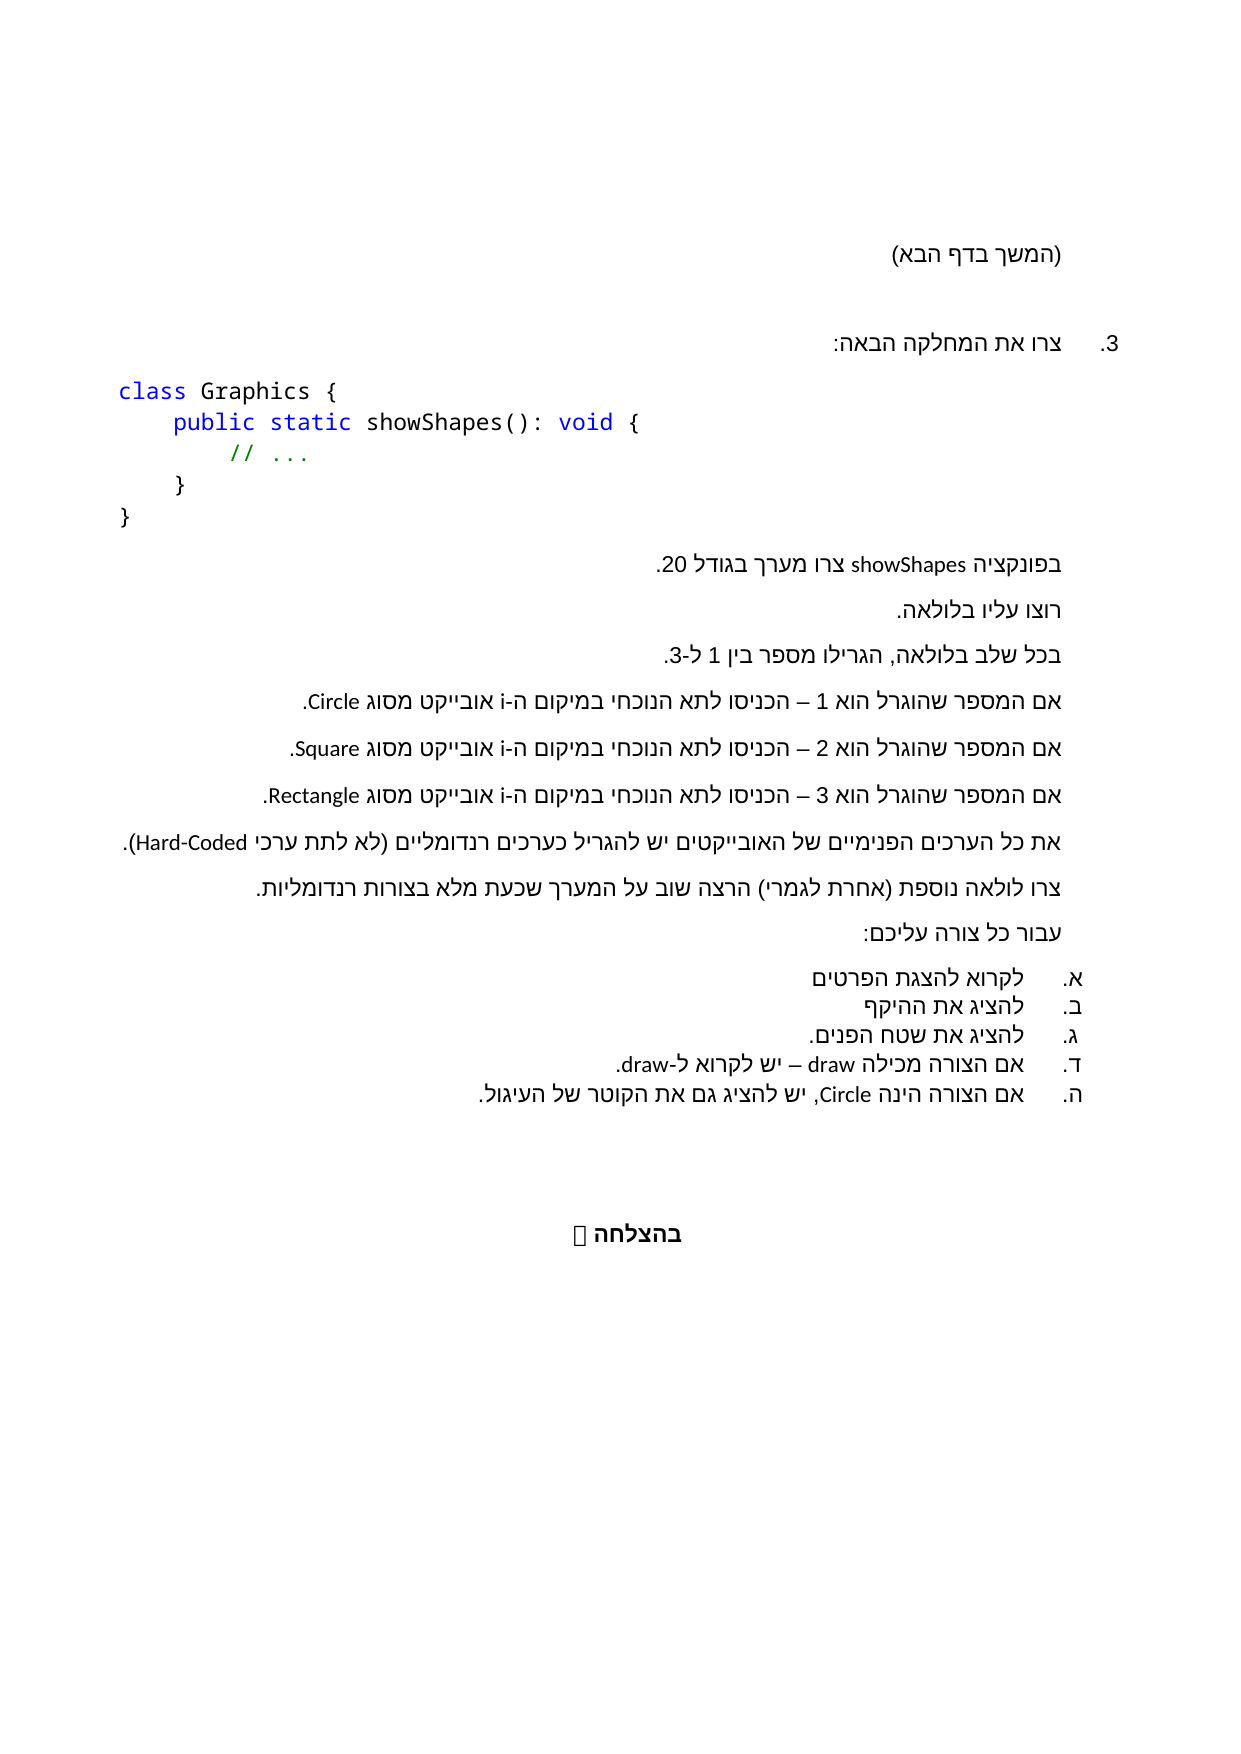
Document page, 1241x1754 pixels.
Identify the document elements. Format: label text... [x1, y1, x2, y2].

text בפונקציה showShapes צרו מערך בגודל 20. [118, 550, 1137, 578]
text public static showShapes(): void { [118, 406, 1137, 437]
text צרו לולאה נוספת (אחרת לגמרי) הרצה שוב על המערך שכעת מלא בצורות רנדומליות. [118, 874, 1137, 901]
text // ... [118, 437, 1137, 468]
list (המשך בדף הבא) [118, 241, 1062, 267]
list אם הצורה הינה Circle, יש להציג גם את הקוטר של העיגול. [118, 1080, 1062, 1108]
text } [118, 499, 1137, 531]
text אם המספר שהוגרל הוא 3 – הכניסו לתא הנוכחי במיקום ה-i אובייקט מסוג Rectangle. [118, 781, 1137, 809]
text רוצו עליו בלולאה. [118, 597, 1137, 623]
text עבור כל צורה עליכם: [118, 920, 1137, 946]
text בכל שלב בלולאה, הגרילו מספר בין 1 ל-3. [118, 642, 1137, 668]
text בהצלחה [118, 1221, 1137, 1248]
text } [118, 468, 1137, 499]
list להציג את שטח הפנים. [118, 1022, 1062, 1048]
text אם המספר שהוגרל הוא 1 – הכניסו לתא הנוכחי במיקום ה-i אובייקט מסוג Circle. [118, 687, 1137, 715]
text class Graphics { [118, 374, 1137, 406]
text את כל הערכים הפנימיים של האובייקטים יש להגריל כערכים רנדומליים (לא לתת ערכי Hard-Coded). [118, 828, 1137, 856]
list לקרוא להצגת הפרטים [118, 965, 1062, 991]
list צרו את המחלקה הבאה: [118, 329, 1099, 356]
list אם הצורה מכילה draw – יש לקרוא ל-draw. [118, 1050, 1062, 1078]
list להציג את ההיקף [118, 993, 1062, 1019]
text אם המספר שהוגרל הוא 2 – הכניסו לתא הנוכחי במיקום ה-i אובייקט מסוג Square. [118, 734, 1137, 762]
